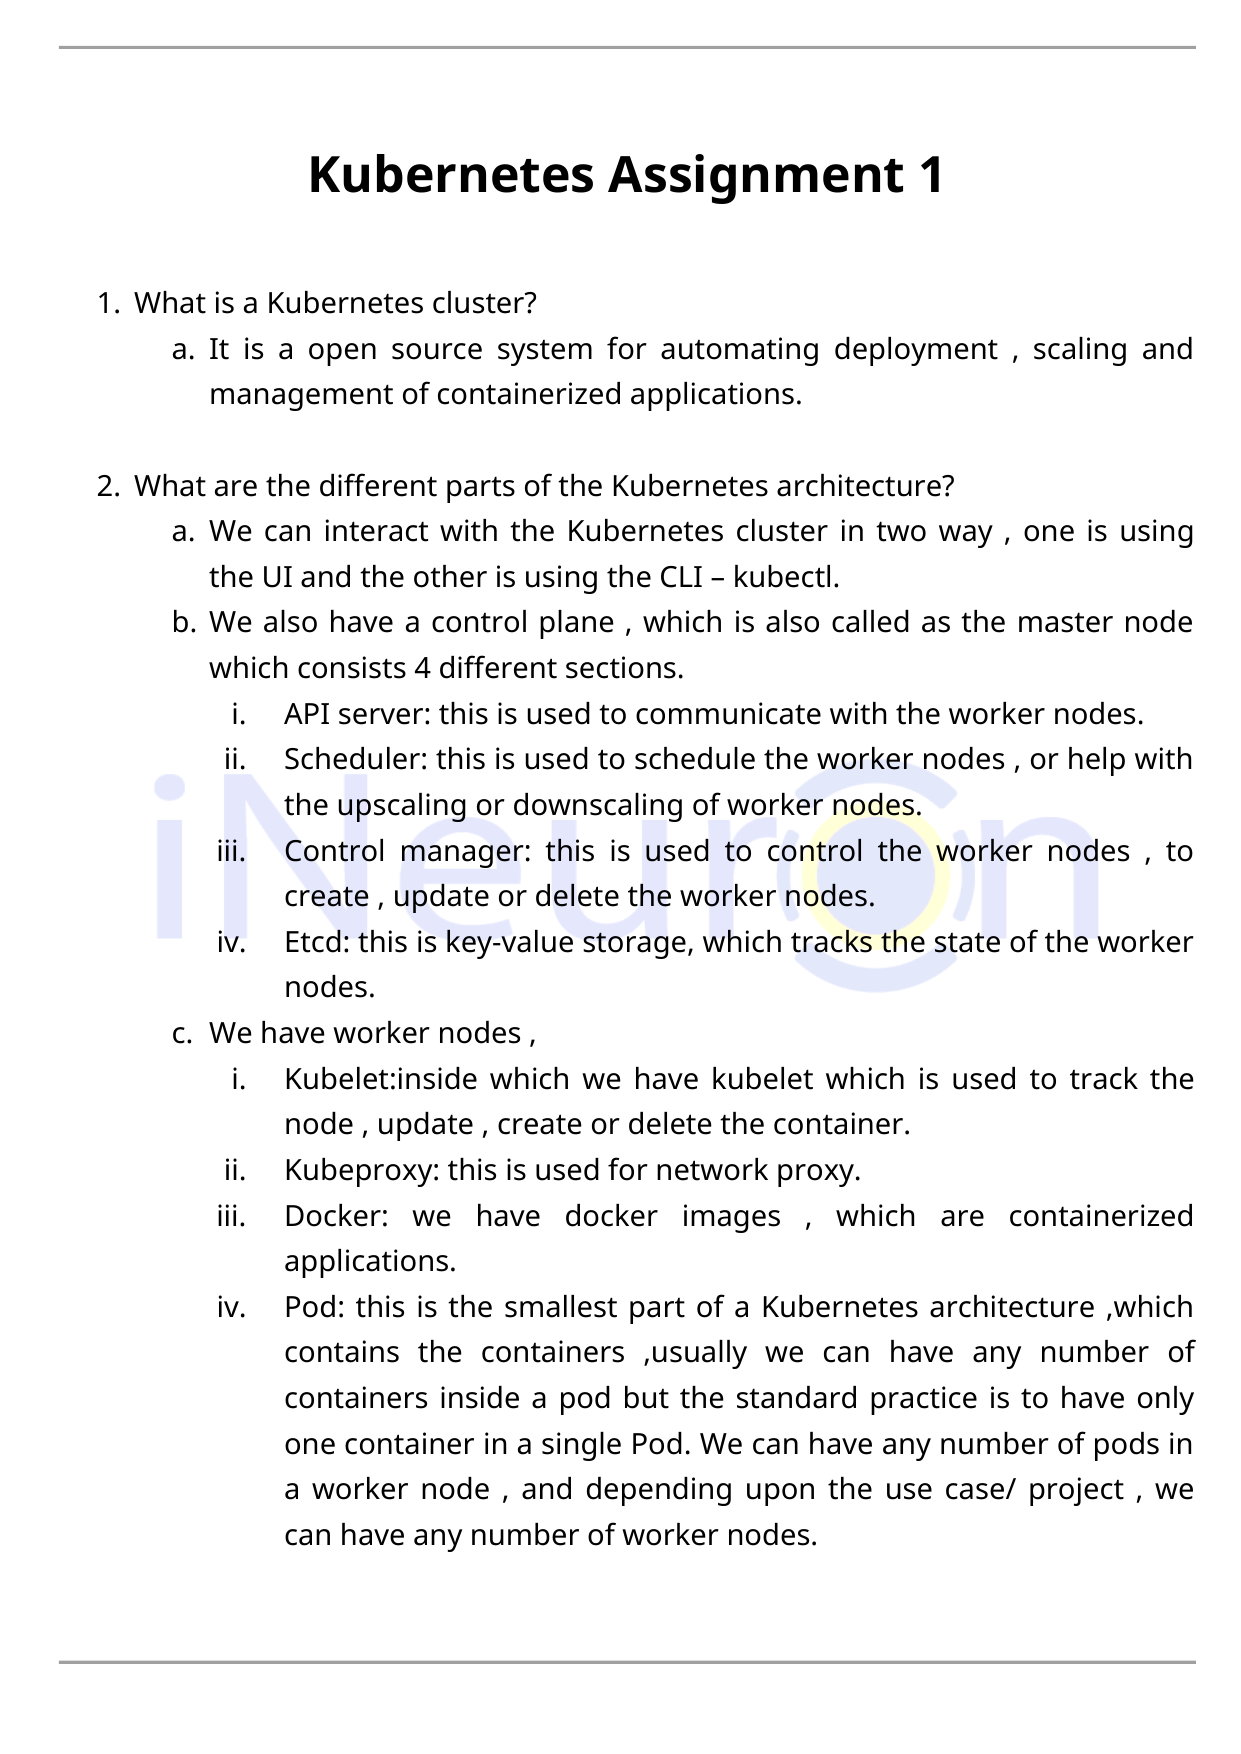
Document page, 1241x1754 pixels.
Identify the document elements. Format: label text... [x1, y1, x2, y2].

list Kubeproxy: this is used for network proxy. [246, 1149, 1196, 1189]
list We have worker nodes , [171, 1012, 1196, 1052]
list Control manager: this is used to control the worker nodes , to create , update or delete the worker nodes. [246, 830, 1196, 915]
list API server: this is used to communicate with the worker nodes. [246, 693, 1196, 733]
list Kubelet:inside which we have kubelet which is used to track the node , update , create or delete the container. [246, 1058, 1196, 1143]
list What is a Kubernetes cluster? [96, 282, 1196, 322]
list What are the different parts of the Kubernetes architecture? [96, 465, 1196, 504]
text Kubernetes Assignment 1 [59, 139, 1196, 207]
list Docker: we have docker images , which are containerized applications. [246, 1195, 1196, 1280]
list It is a open source system for automating deployment , scaling and management of containerized applications. [171, 328, 1196, 413]
list Scheduler: this is used to schedule the worker nodes , or help with the upscaling or downscaling of worker nodes. [246, 739, 1196, 824]
list Pod: this is the smallest part of a Kubernetes architecture ,which contains the containers ,usually we can have any number of containers inside a pod but the standard practice is to have only one container in a single Pod. We can have any number of pods in a worker node , and depending upon the use case/ project , we can have any number of worker nodes. [246, 1286, 1196, 1554]
list We can interact with the Kubernetes cluster in two way , one is using the UI and the other is using the CLI – kubectl. [171, 511, 1196, 596]
list Etcd: this is key-value storage, which tracks the state of the worker nodes. [246, 921, 1196, 1006]
list We also have a control plane , which is also called as the master node which consists 4 different sections. [171, 602, 1196, 687]
